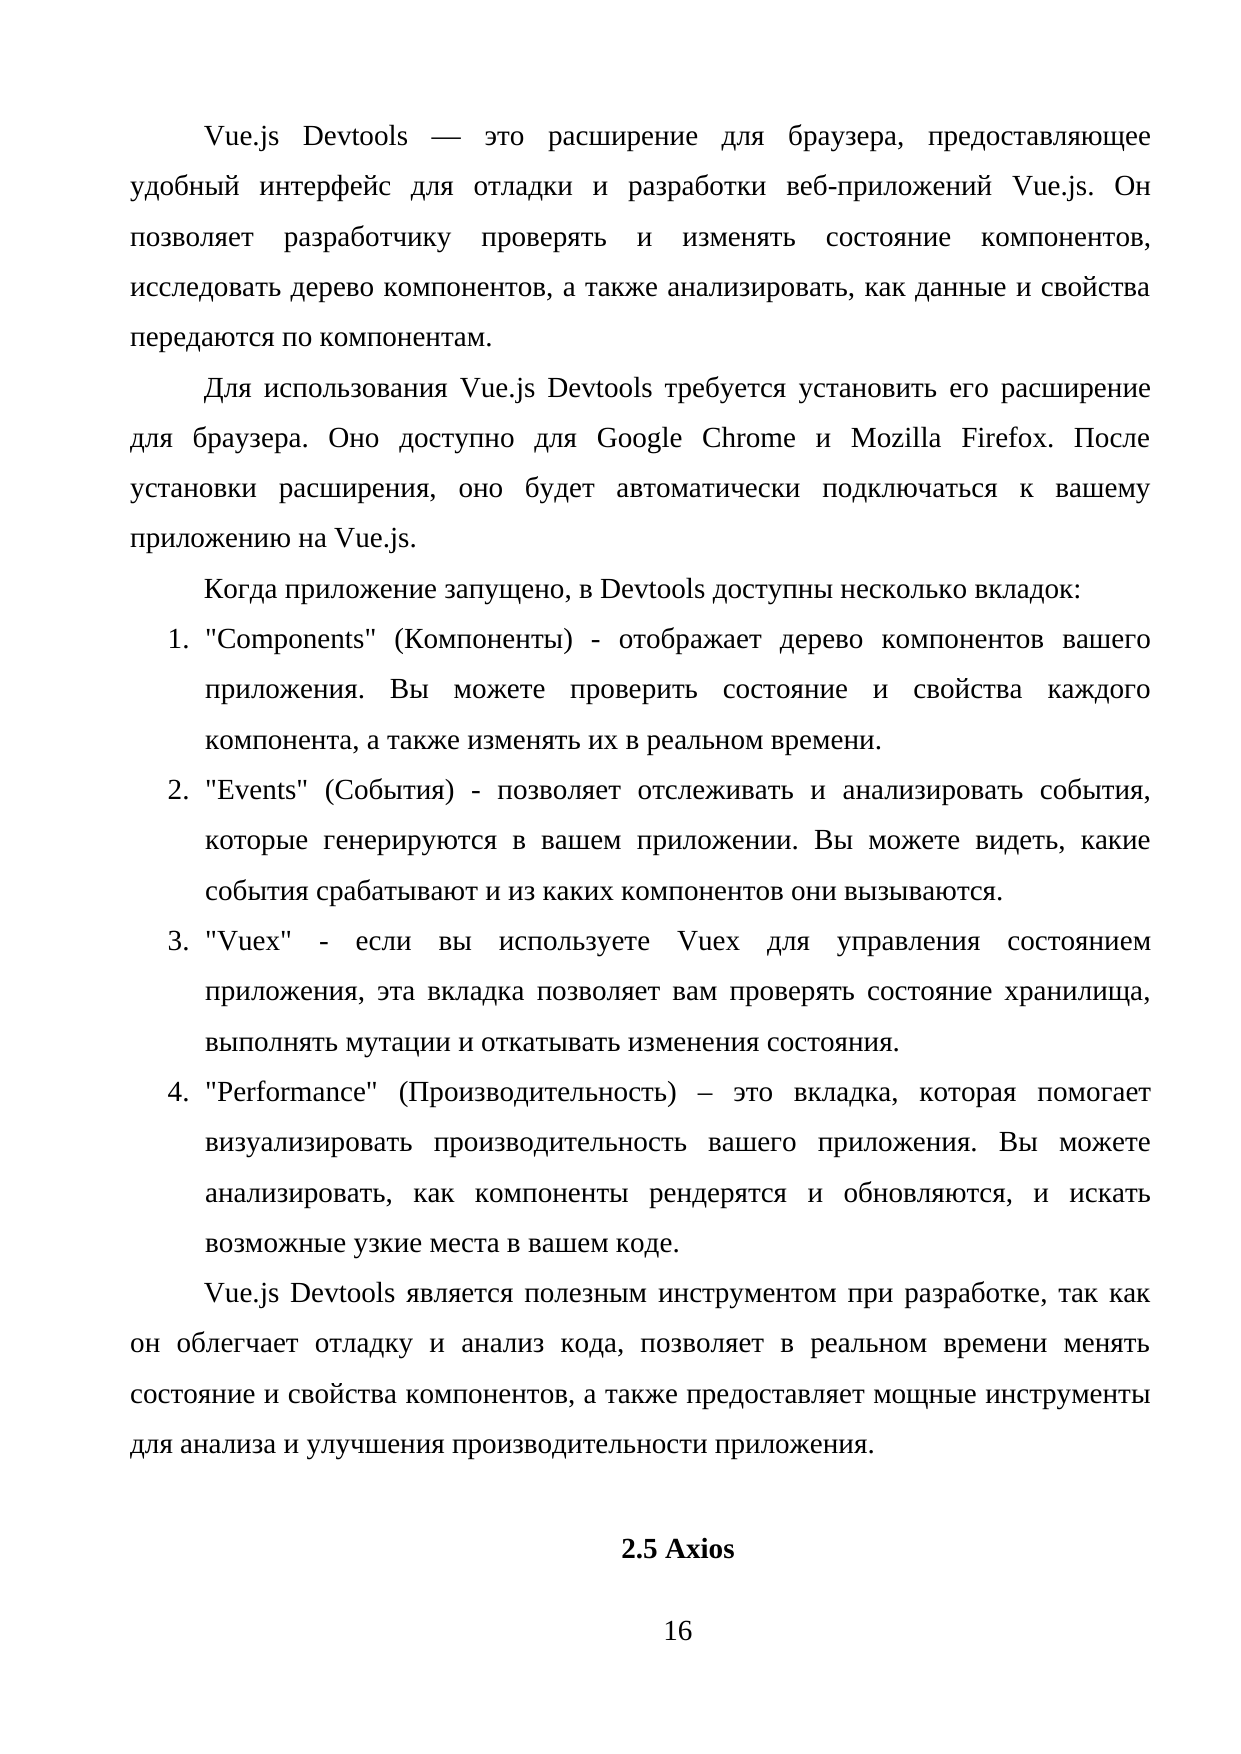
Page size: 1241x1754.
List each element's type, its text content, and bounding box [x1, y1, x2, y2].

text Для использования Vue.js Devtools требуется установить его расширение для браузера. Оно доступно для Google Chrome и Mozilla Firefox. После установки расширения, оно будет автоматически подключаться к вашему приложению на Vue.js. [130, 370, 1152, 554]
text Когда приложение запущено, в Devtools доступны несколько вкладок: [130, 571, 1152, 604]
list "Performance" (Производительность) – это вкладка, которая помогает визуализировать производительность вашего приложения. Вы можете анализировать, как компоненты рендерятся и обновляются, и искать возможные узкие места в вашем коде. [167, 1074, 1152, 1258]
subtitle 2.5 Axios [130, 1531, 1152, 1564]
list "Events" (События) - позволяет отслеживать и анализировать события, которые генерируются в вашем приложении. Вы можете видеть, какие события срабатывают и из каких компонентов они вызываются. [167, 772, 1152, 906]
list "Components" (Компоненты) - отображает дерево компонентов вашего приложения. Вы можете проверить состояние и свойства каждого компонента, а также изменять их в реальном времени. [167, 621, 1152, 755]
text Vue.js Devtools — это расширение для браузера, предоставляющее удобный интерфейс для отладки и разработки веб-приложений Vue.js. Он позволяет разработчику проверять и изменять состояние компонентов, исследовать дерево компонентов, а также анализировать, как данные и свойства передаются по компонентам. [130, 118, 1152, 353]
text Vue.js Devtools является полезным инструментом при разработке, так как он облегчает отладку и анализ кода, позволяет в реальном времени менять состояние и свойства компонентов, а также предоставляет мощные инструменты для анализа и улучшения производительности приложения. [130, 1275, 1152, 1460]
list "Vuex" - если вы используете Vuex для управления состоянием приложения, эта вкладка позволяет вам проверять состояние хранилища, выполнять мутации и откатывать изменения состояния. [167, 923, 1152, 1057]
